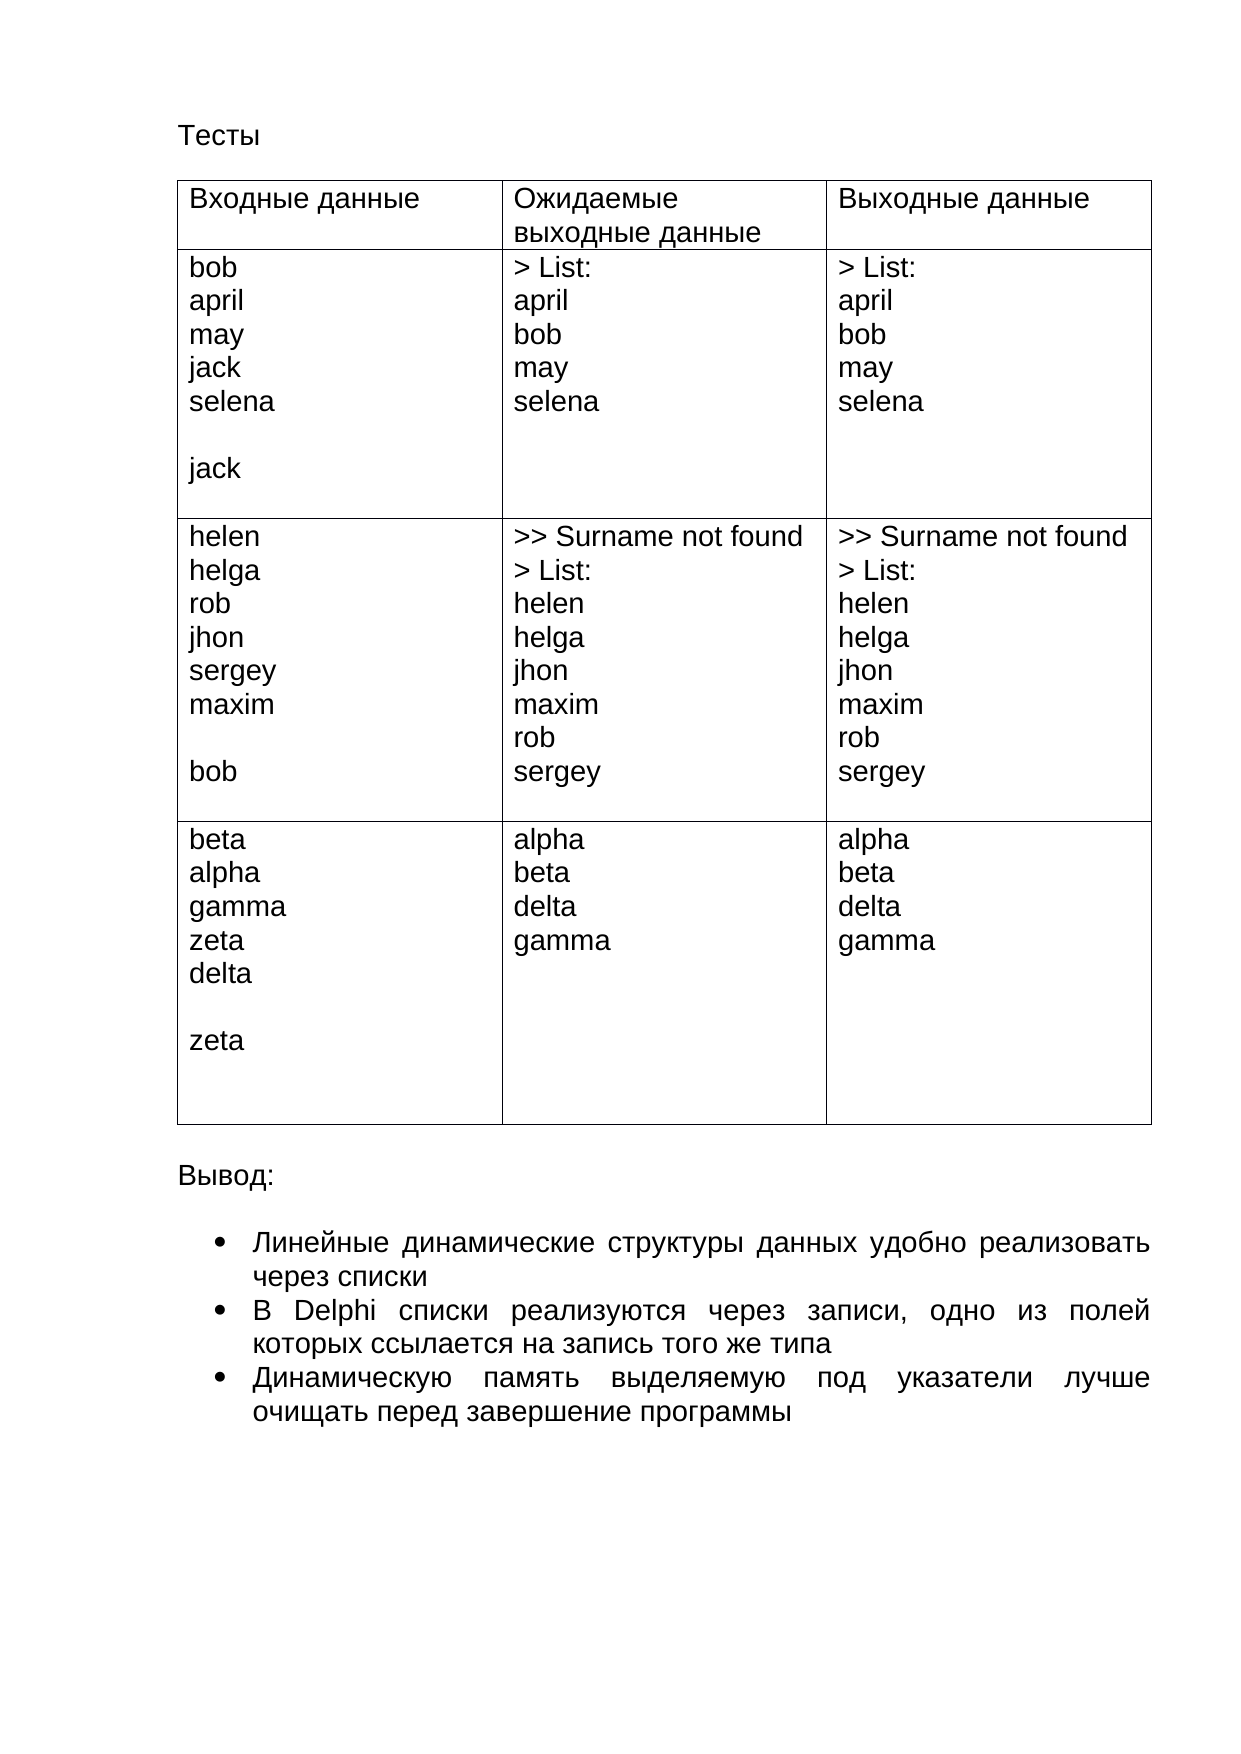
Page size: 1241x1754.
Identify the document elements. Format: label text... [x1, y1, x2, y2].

table_cell >> Surname not found > List: helen helga jhon maxim rob sergey [827, 519, 1151, 821]
table_cell beta alpha gamma zeta delta zeta [178, 822, 502, 1124]
list Линейные динамические структуры данных удобно реализовать через списки [215, 1225, 1152, 1293]
table_cell >> Surname not found > List: helen helga jhon maxim rob sergey [503, 519, 826, 821]
text Вывод: [177, 1158, 1152, 1192]
list В Delphi списки реализуются через записи, одно из полей которых ссылается на запись того же типа [215, 1293, 1152, 1360]
table_cell bob april may jack selena jack [178, 250, 502, 518]
table_header Входные данные [178, 181, 502, 248]
table_cell alpha beta delta gamma [503, 822, 826, 1124]
table_header Выходные данные [827, 181, 1151, 248]
table_cell helen helga rob jhon sergey maxim bob [178, 519, 502, 821]
table_header Ожидаемые выходные данные [503, 181, 826, 248]
table_cell alpha beta delta gamma [827, 822, 1151, 1124]
text Тесты [177, 118, 1152, 152]
list Динамическую память выделяемую под указатели лучше очищать перед завершение программы [215, 1360, 1152, 1427]
table_cell > List: april bob may selena [503, 250, 826, 518]
table_cell > List: april bob may selena [827, 250, 1151, 518]
